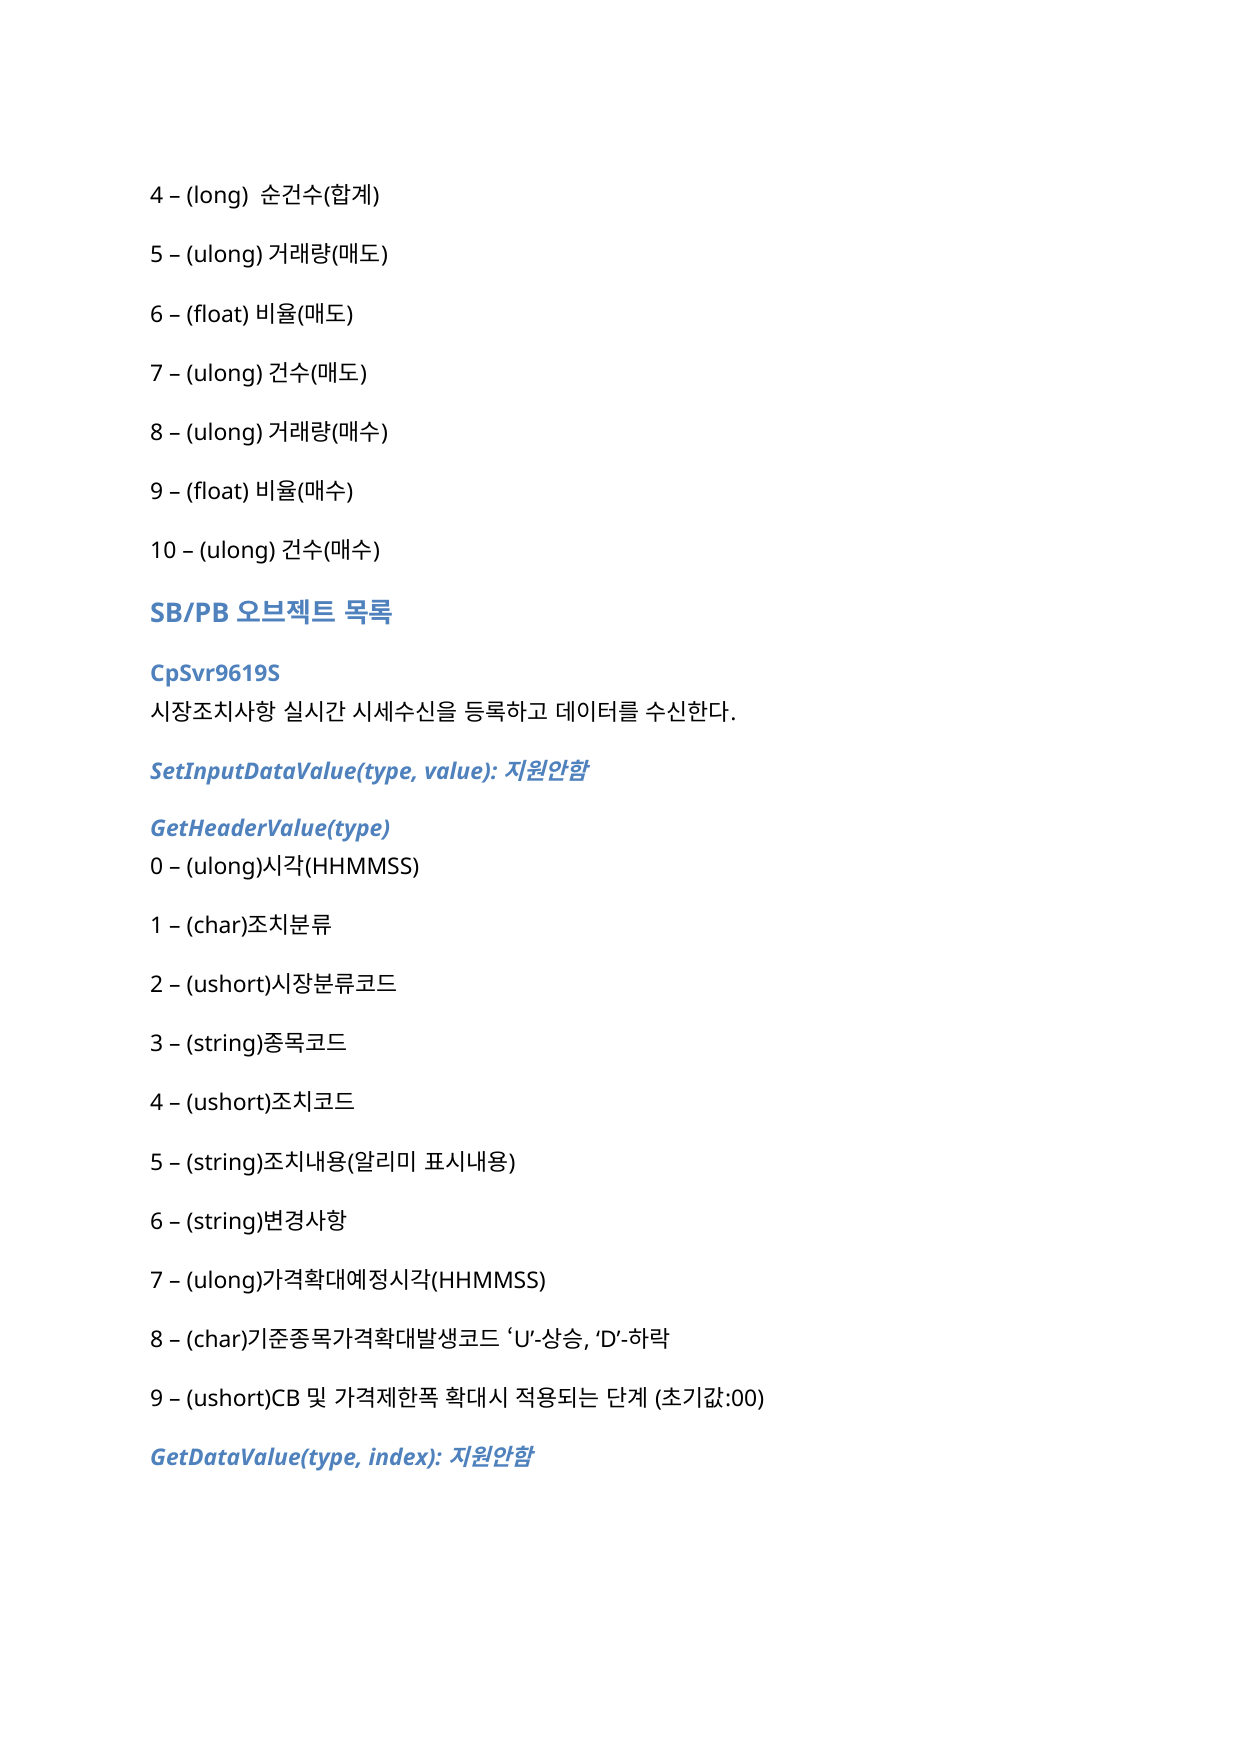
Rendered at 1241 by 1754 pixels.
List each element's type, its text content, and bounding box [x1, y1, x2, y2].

text 8 – (char)기준종목가격확대발생코드 ‘U’-상승, ‘D’-하락 [150, 1321, 1090, 1354]
text 9 – (ushort)CB 및 가격제한폭 확대시 적용되는 단계 (초기값:00) [150, 1380, 1090, 1413]
text 9 – (float) 비율(매수) [150, 473, 1090, 506]
text 시장조치사항 실시간 시세수신을 등록하고 데이터를 수신한다. [150, 693, 1090, 727]
text 1 – (char)조치분류 [150, 907, 1090, 940]
text 7 – (ulong) 건수(매도) [150, 355, 1090, 388]
text 6 – (float) 비율(매도) [150, 296, 1090, 329]
text 4 – (ushort)조치코드 [150, 1084, 1090, 1118]
subtitle SetInputDataValue(type, value): 지원안함 [150, 752, 1090, 786]
subtitle SB/PB 오브젝트 목록 [150, 591, 1090, 631]
subtitle GetDataValue(type, index): 지원안함 [150, 1439, 1090, 1473]
text 2 – (ushort)시장분류코드 [150, 966, 1090, 999]
text 4 – (long) 순건수(합계) [150, 177, 1090, 211]
text 0 – (ulong)시각(HHMMSS) [150, 848, 1090, 881]
text 3 – (string)종목코드 [150, 1025, 1090, 1058]
text 8 – (ulong) 거래량(매수) [150, 414, 1090, 447]
text 5 – (ulong) 거래량(매도) [150, 236, 1090, 270]
text 6 – (string)변경사항 [150, 1203, 1090, 1236]
subtitle GetHeaderValue(type) [150, 812, 1090, 843]
text 5 – (string)조치내용(알리미 표시내용) [150, 1143, 1090, 1177]
subtitle CpSvr9619S [150, 657, 1090, 689]
text 10 – (ulong) 건수(매수) [150, 532, 1090, 566]
text 7 – (ulong)가격확대예정시각(HHMMSS) [150, 1262, 1090, 1295]
